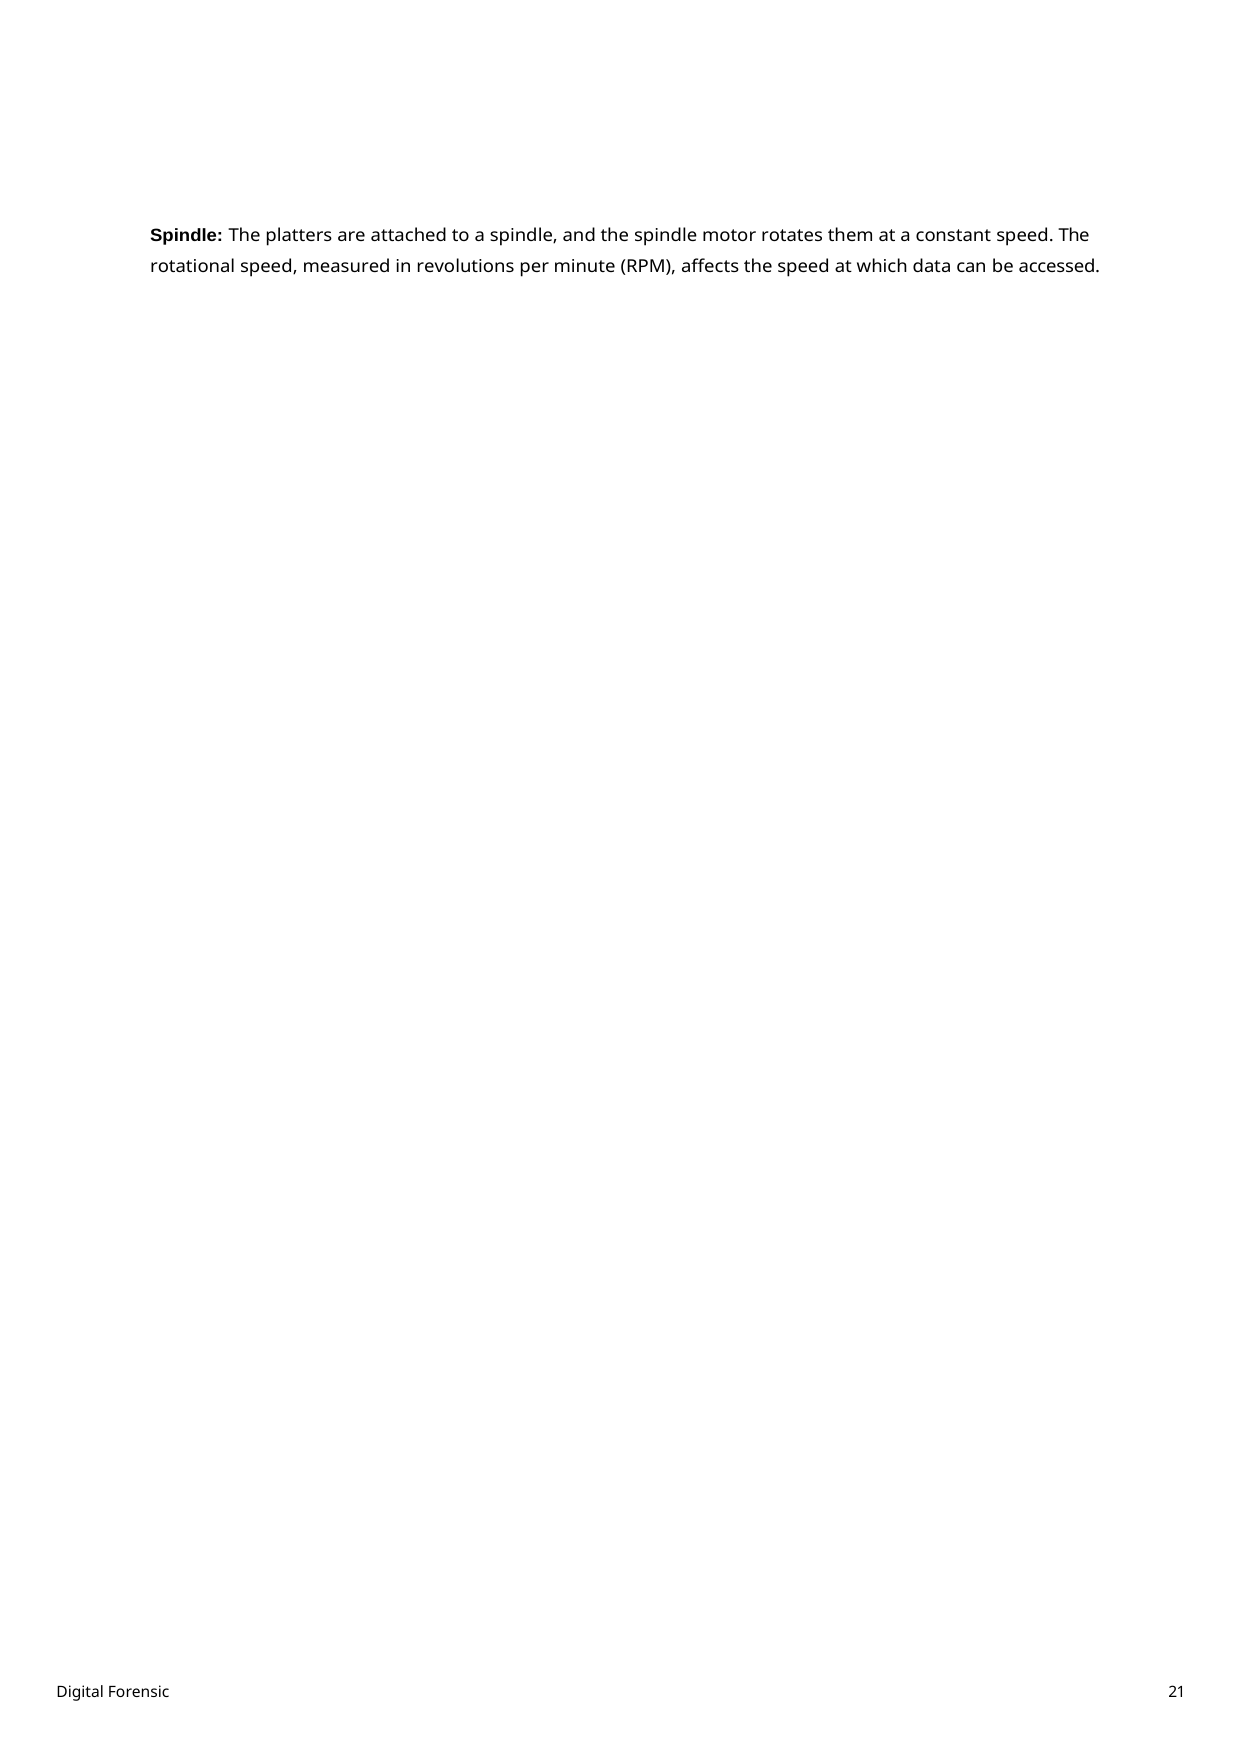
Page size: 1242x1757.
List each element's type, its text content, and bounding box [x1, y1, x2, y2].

text Spindle: The platters are attached to a spindle, and the spindle motor rotates them at a constant speed. The [150, 222, 1104, 246]
text rotational speed, measured in revolutions per minute (RPM), affects the speed at which data can be accessed. [150, 253, 1104, 278]
